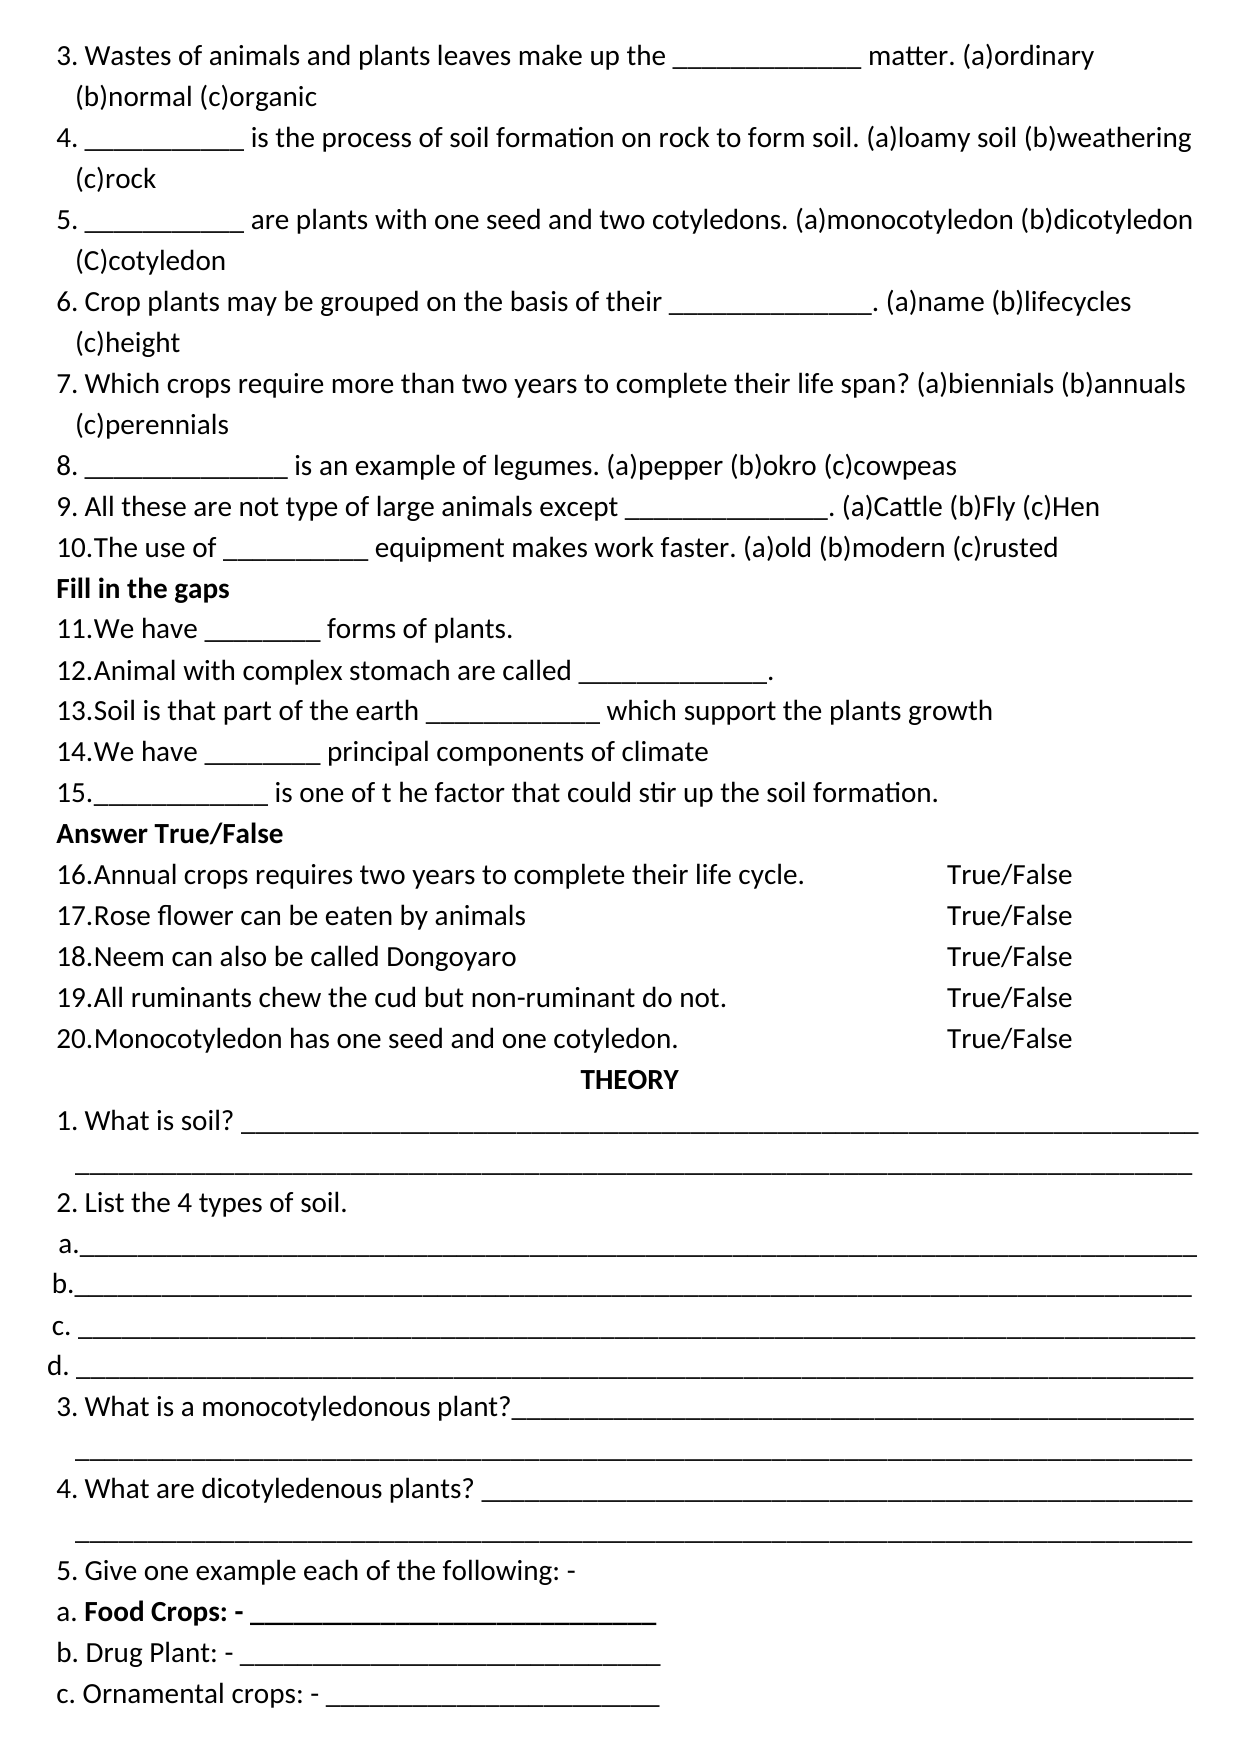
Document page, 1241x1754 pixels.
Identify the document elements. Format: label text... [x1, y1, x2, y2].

list a. Food Crops: - ____________________________ [56, 1593, 1203, 1629]
list Wastes of animals and plants leaves make up the _____________ matter. (a)ordinary (b)normal (c)organic [56, 37, 1203, 114]
list Animal with complex stomach are called _____________. [56, 652, 1203, 687]
list What are dicotyledenous plants? _________________________________________________ [56, 1470, 1203, 1506]
list b. Drug Plant: - _____________________________ [56, 1634, 1203, 1670]
list ____________ is one of t he factor that could stir up the soil formation. [56, 774, 1203, 810]
list _____________________________________________________________________________ [75, 1429, 1203, 1465]
text Fill in the gaps [56, 570, 1203, 605]
list We have ________ principal components of climate [56, 733, 1203, 769]
list Which crops require more than two years to complete their life span? (a)biennials (b)annuals (c)perennials [56, 365, 1203, 442]
list What is soil? __________________________________________________________________ [56, 1102, 1203, 1137]
list _____________________________________________________________________________ [75, 1511, 1203, 1547]
list All these are not type of large animals except ______________. (a)Cattle (b)Fly (c)Hen [56, 488, 1203, 523]
list _____________________________________________________________________________ [75, 1143, 1203, 1178]
list ___________ are plants with one seed and two cotyledons. (a)monocotyledon (b)dicotyledon (C)cotyledon [56, 201, 1203, 278]
list List the 4 types of soil. [56, 1184, 1203, 1219]
list c. Ornamental crops: - _______________________ [56, 1675, 1203, 1711]
list Monocotyledon has one seed and one cotyledon. True/False [56, 1020, 1203, 1056]
text Answer True/False [56, 815, 1203, 851]
list THEORY [56, 1061, 1203, 1097]
list Rose flower can be eaten by animals True/False [56, 897, 1203, 933]
list We have ________ forms of plants. [56, 611, 1203, 646]
list All ruminants chew the cud but non-ruminant do not. True/False [56, 979, 1203, 1015]
list The use of __________ equipment makes work faster. (a)old (b)modern (c)rusted [56, 529, 1203, 564]
text d. _____________________________________________________________________________ [47, 1347, 1203, 1383]
list Soil is that part of the earth ____________ which support the plants growth [56, 692, 1203, 728]
list Crop plants may be grouped on the basis of their ______________. (a)name (b)lifecycles (c)height [56, 283, 1203, 360]
list ______________ is an example of legumes. (a)pepper (b)okro (c)cowpeas [56, 447, 1203, 482]
list ___________ is the process of soil formation on rock to form soil. (a)loamy soil (b)weathering (c)rock [56, 119, 1203, 196]
list What is a monocotyledonous plant?_______________________________________________ [56, 1388, 1203, 1424]
text a._____________________________________________________________________________ [52, 1225, 1203, 1260]
list Give one example each of the following: - [56, 1552, 1203, 1588]
list Neem can also be called Dongoyaro True/False [56, 938, 1203, 974]
list Annual crops requires two years to complete their life cycle. True/False [56, 856, 1203, 892]
